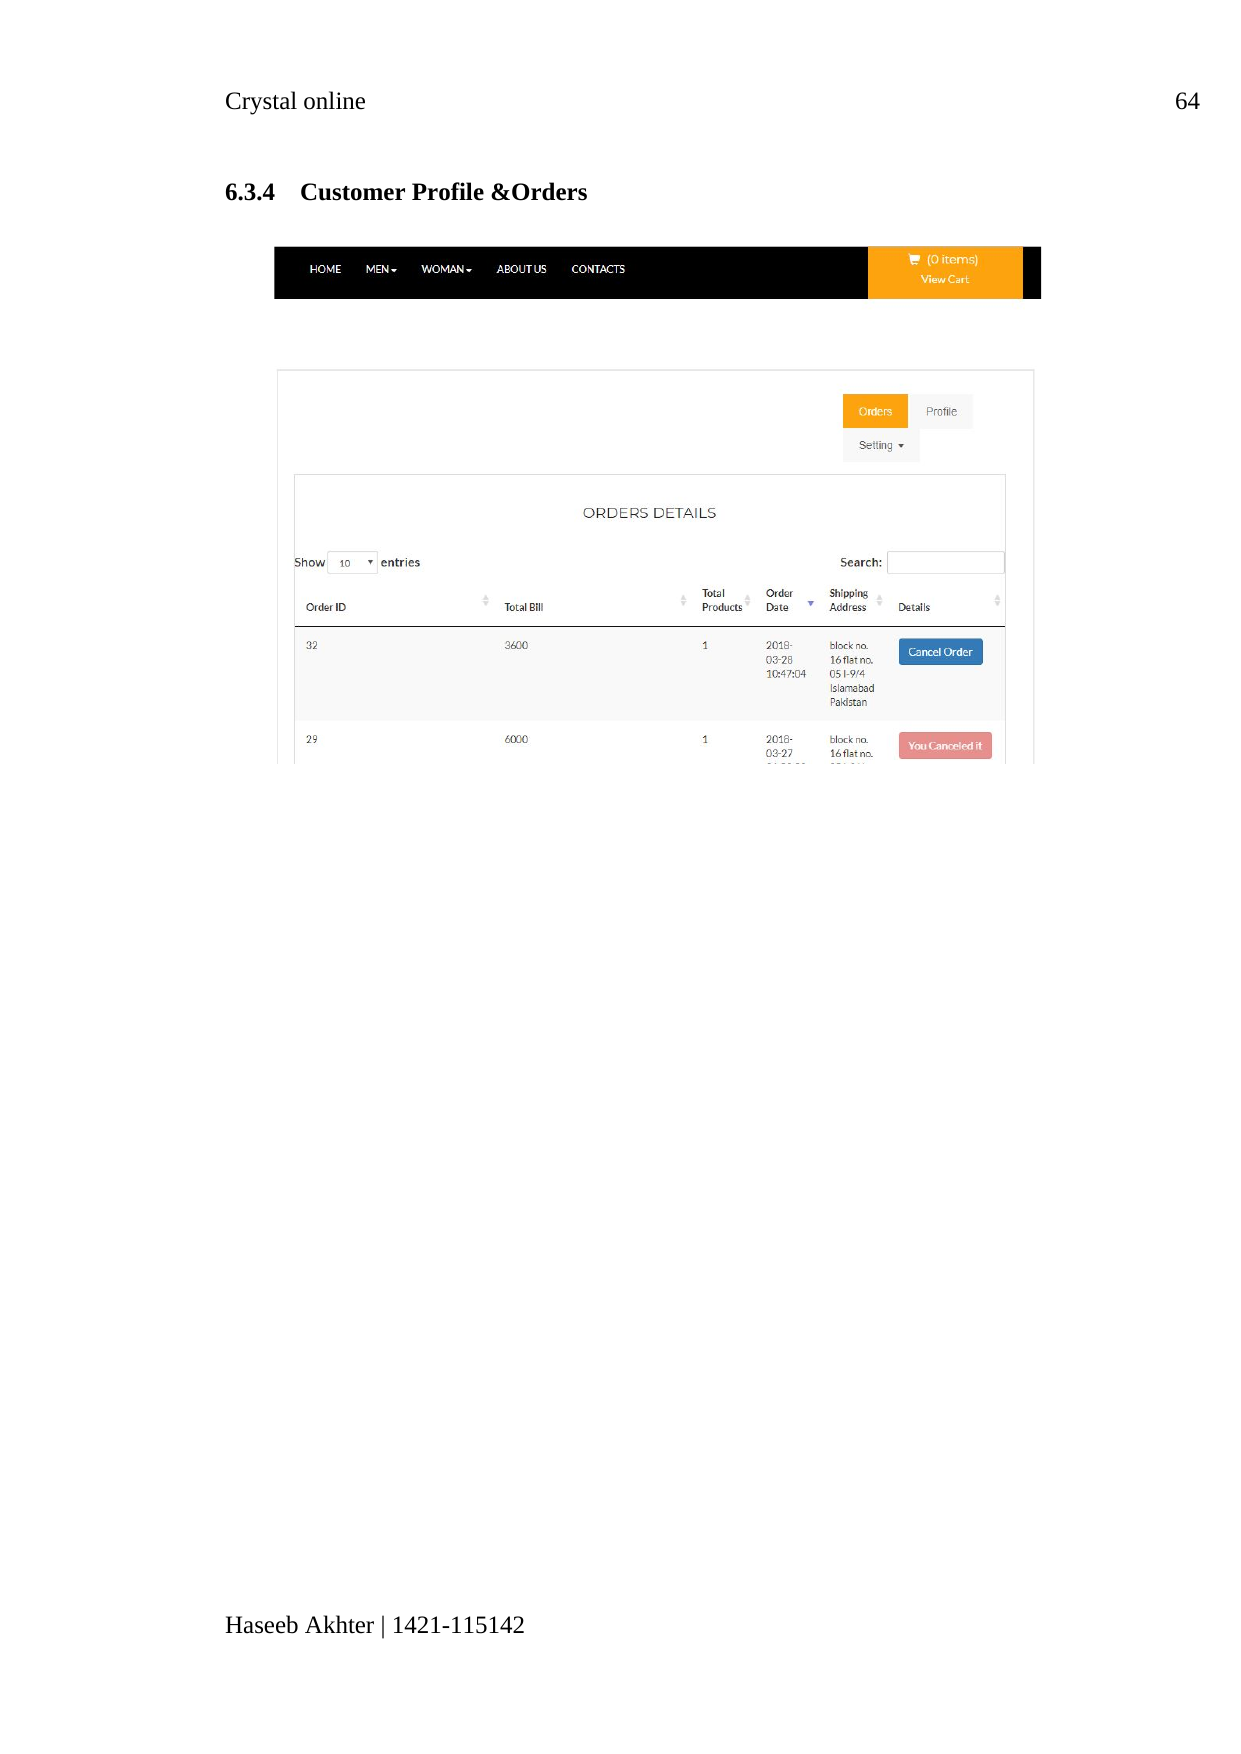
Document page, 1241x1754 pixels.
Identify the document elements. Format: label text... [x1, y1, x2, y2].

subtitle 6.3.4 Customer Profile &Orders [225, 177, 1090, 206]
picture [274, 246, 1042, 764]
